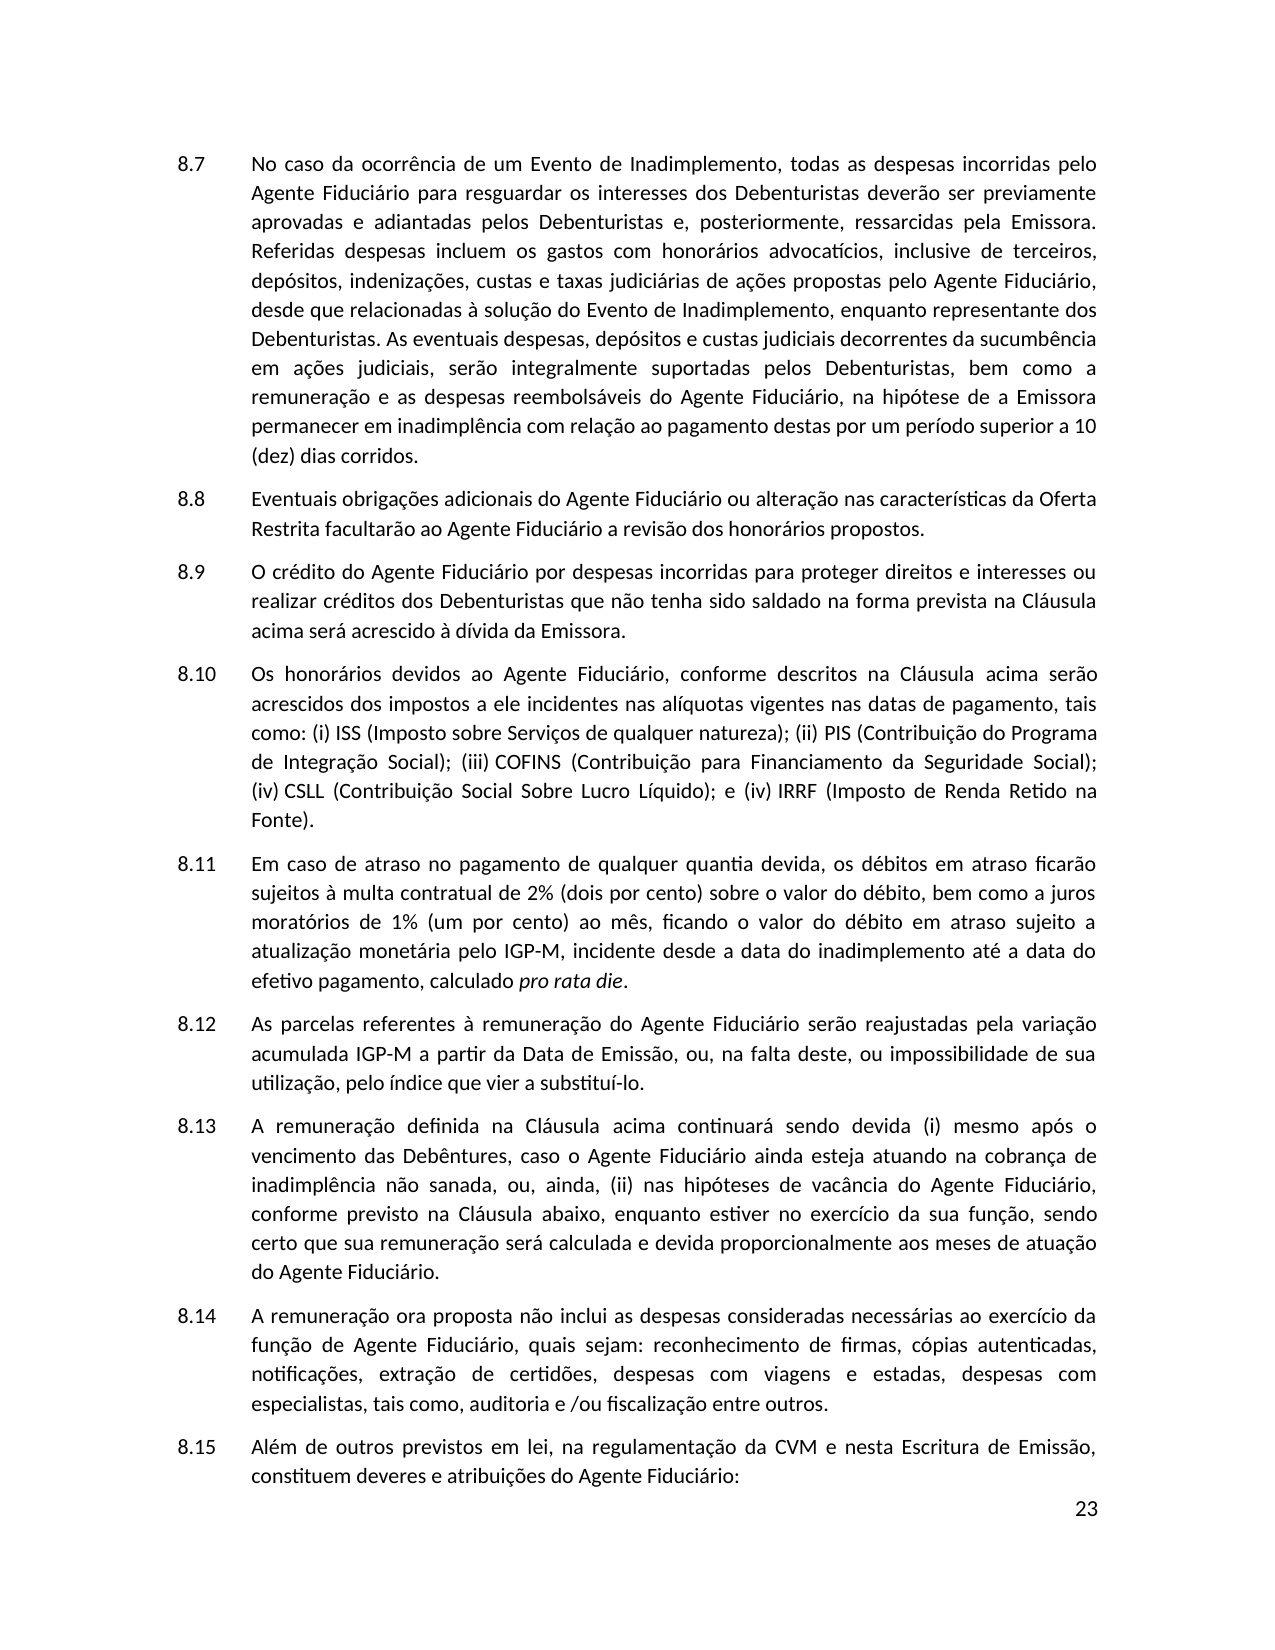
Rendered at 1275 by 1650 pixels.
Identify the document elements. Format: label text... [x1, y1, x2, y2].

list No caso da ocorrência de um Evento de Inadimplemento, todas as despesas incorridas pelo Agente Fiduciário para resguardar os interesses dos Debenturistas deverão ser previamente aprovadas e adiantadas pelos Debenturistas e, posteriormente, ressarcidas pela Emissora. Referidas despesas incluem os gastos com honorários advocatícios, inclusive de terceiros, depósitos, indenizações, custas e taxas judiciárias de ações propostas pelo Agente Fiduciário, desde que relacionadas à solução do Evento de Inadimplemento, enquanto representante dos Debenturistas. As eventuais despesas, depósitos e custas judiciais decorrentes da sucumbência em ações judiciais, serão integralmente suportadas pelos Debenturistas, bem como a remuneração e as despesas reembolsáveis do Agente Fiduciário, na hipótese de a Emissora permanecer em inadimplência com relação ao pagamento destas por um período superior a 10 (dez) dias corridos. [177, 148, 1098, 468]
list O crédito do Agente Fiduciário por despesas incorridas para proteger direitos e interesses ou realizar créditos dos Debenturistas que não tenha sido saldado na forma prevista na Cláusula 8.7 acima será acrescido à dívida da Emissora. [177, 556, 1098, 643]
list A remuneração definida na Cláusula 8.4 acima continuará sendo devida (i) mesmo após o vencimento das Debêntures, caso o Agente Fiduciário ainda esteja atuando na cobrança de inadimplência não sanada, ou, ainda, (ii) nas hipóteses de vacância do Agente Fiduciário, conforme previsto na Cláusula 8.16 abaixo, enquanto estiver no exercício da sua função, sendo certo que sua remuneração será calculada e devida proporcionalmente aos meses de atuação do Agente Fiduciário. [177, 1110, 1098, 1285]
list As parcelas referentes à remuneração do Agente Fiduciário serão reajustadas pela variação acumulada IGP-M a partir da Data de Emissão, ou, na falta deste, ou impossibilidade de sua utilização, pelo índice que vier a substituí-lo. [177, 1008, 1098, 1096]
list Em caso de atraso no pagamento de qualquer quantia devida, os débitos em atraso ficarão sujeitos à multa contratual de 2% (dois por cento) sobre o valor do débito, bem como a juros moratórios de 1% (um por cento) ao mês, ficando o valor do débito em atraso sujeito a atualização monetária pelo IGP-M, incidente desde a data do inadimplemento até a data do efetivo pagamento, calculado pro rata die. [177, 848, 1098, 993]
list Além de outros previstos em lei, na regulamentação da CVM e nesta Escritura de Emissão, constituem deveres e atribuições do Agente Fiduciário: [177, 1431, 1098, 1489]
list A remuneração ora proposta não inclui as despesas consideradas necessárias ao exercício da função de Agente Fiduciário, quais sejam: reconhecimento de firmas, cópias autenticadas, notificações, extração de certidões, despesas com viagens e estadas, despesas com especialistas, tais como, auditoria e /ou fiscalização entre outros. [177, 1300, 1098, 1416]
list Eventuais obrigações adicionais do Agente Fiduciário ou alteração nas características da Oferta Restrita facultarão ao Agente Fiduciário a revisão dos honorários propostos. [177, 483, 1098, 541]
list Os honorários devidos ao Agente Fiduciário, conforme descritos na Cláusula 8.4 acima serão acrescidos dos impostos a ele incidentes nas alíquotas vigentes nas datas de pagamento, tais como: (i) ISS (Imposto sobre Serviços de qualquer natureza); (ii) PIS (Contribuição do Programa de Integração Social); (iii) COFINS (Contribuição para Financiamento da Seguridade Social); (iv) CSLL (Contribuição Social Sobre Lucro Líquido); e (iv) IRRF (Imposto de Renda Retido na Fonte). [177, 658, 1098, 833]
